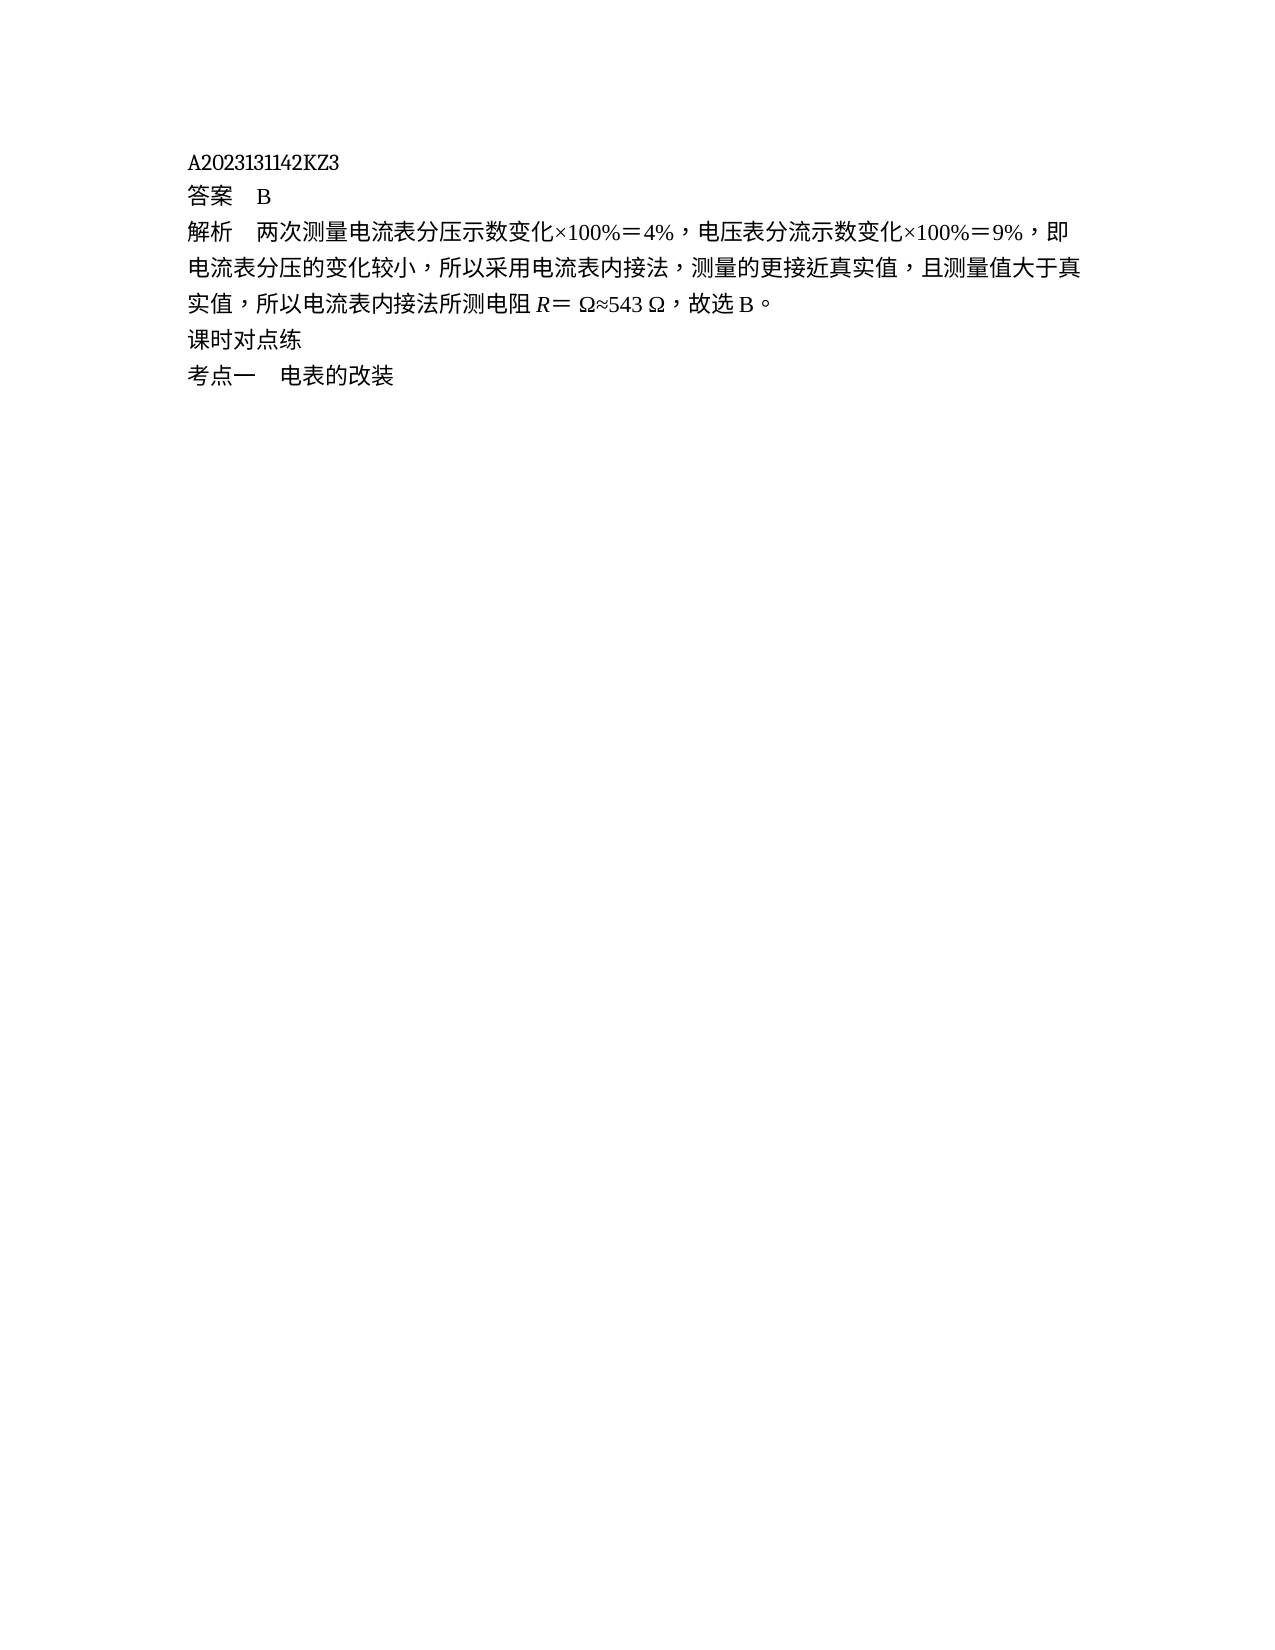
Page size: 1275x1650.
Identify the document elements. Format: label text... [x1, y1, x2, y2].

text 答案 B [187, 180, 1087, 211]
text 解析 两次测量电流表分压示数变化×100%＝4%，电压表分流示数变化×100%＝9%，即电流表分压的变化较小，所以采用电流表内接法，测量的更接近真实值，且测量值大于真实值，所以电流表内接法所测电阻R＝ Ω≈543 Ω，故选B。 [187, 216, 1087, 319]
text 考点一 电表的改装 [187, 360, 1087, 391]
text 课时对点练 [187, 324, 1087, 355]
text A2023131142KZ3 [187, 150, 1087, 176]
